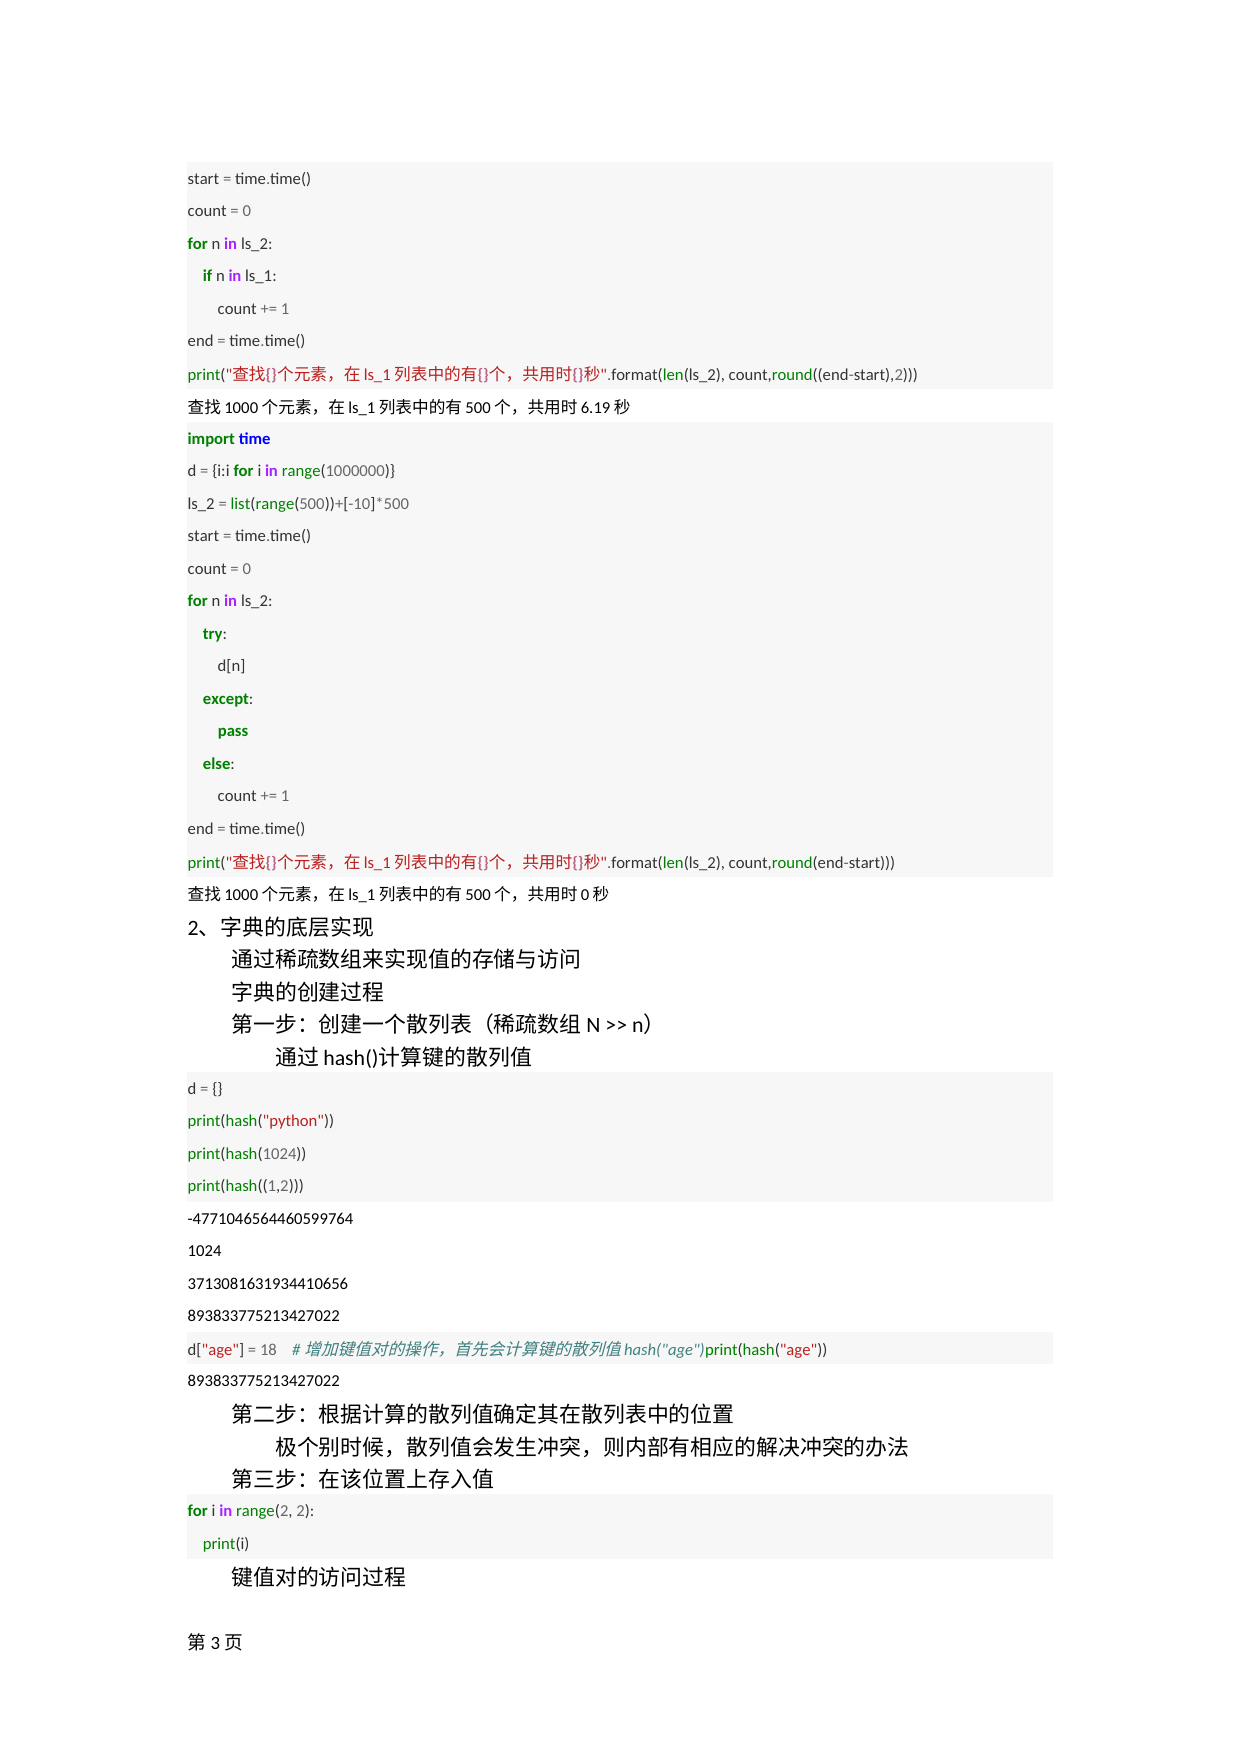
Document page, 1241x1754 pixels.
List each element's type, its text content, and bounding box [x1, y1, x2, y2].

text 字典的创建过程 [187, 974, 1053, 1007]
text count += 1 [187, 292, 1053, 324]
text 查找1000个元素，在ls_1列表中的有500个，共用时6.19秒 [187, 389, 1053, 422]
text try: [187, 617, 1053, 649]
text print(i) [187, 1527, 1053, 1559]
text except: [187, 682, 1053, 714]
text if n in ls_1: [187, 259, 1053, 292]
text print("查找{}个元素，在ls_1列表中的有{}个，共用时{}秒".format(len(ls_2), count,round((end-start),2))) [187, 357, 1053, 389]
text 3713081631934410656 [187, 1267, 1053, 1299]
text 极个别时候，散列值会发生冲突，则内部有相应的解决冲突的办法 [231, 1429, 1053, 1462]
text d[n] [187, 649, 1053, 682]
text d = {} [187, 1072, 1053, 1104]
text 2、字典的底层实现 [187, 909, 1053, 942]
text ls_2 = list(range(500))+[-10]*500 [187, 487, 1053, 519]
text for n in ls_2: [187, 227, 1053, 259]
text count = 0 [187, 552, 1053, 584]
text count += 1 [187, 779, 1053, 812]
text import time [187, 422, 1053, 454]
text 第一步：创建一个散列表（稀疏数组 N >> n） [187, 1007, 1053, 1039]
text 键值对的访问过程 [187, 1559, 1053, 1592]
text 893833775213427022 [187, 1299, 1053, 1332]
text 893833775213427022 [187, 1364, 1053, 1397]
text -4771046564460599764 [187, 1202, 1053, 1234]
text 查找1000个元素，在ls_1列表中的有500个，共用时0秒 [187, 877, 1053, 909]
text for n in ls_2: [187, 584, 1053, 617]
text print(hash(1024)) [187, 1137, 1053, 1169]
text count = 0 [187, 194, 1053, 227]
text end = time.time() [187, 324, 1053, 357]
text for i in range(2, 2): [187, 1494, 1053, 1527]
text 通过稀疏数组来实现值的存储与访问 [187, 942, 1053, 974]
text end = time.time() [187, 812, 1053, 844]
text d["age"] = 18 # 增加键值对的操作，首先会计算键的散列值hash("age")print(hash("age")) [187, 1332, 1053, 1364]
text 通过hash()计算键的散列值 [187, 1039, 1053, 1072]
text print(hash("python")) [187, 1104, 1053, 1137]
text else: [187, 747, 1053, 779]
text pass [187, 714, 1053, 747]
text 第三步：在该位置上存入值 [187, 1462, 1053, 1494]
text print("查找{}个元素，在ls_1列表中的有{}个，共用时{}秒".format(len(ls_2), count,round(end-start))) [187, 844, 1053, 877]
text 第二步：根据计算的散列值确定其在散列表中的位置 [187, 1397, 1053, 1429]
text print(hash((1,2))) [187, 1169, 1053, 1202]
text start = time.time() [187, 519, 1053, 552]
text start = time.time() [187, 162, 1053, 194]
text 1024 [187, 1234, 1053, 1267]
text d = {i:i for i in range(1000000)} [187, 454, 1053, 487]
